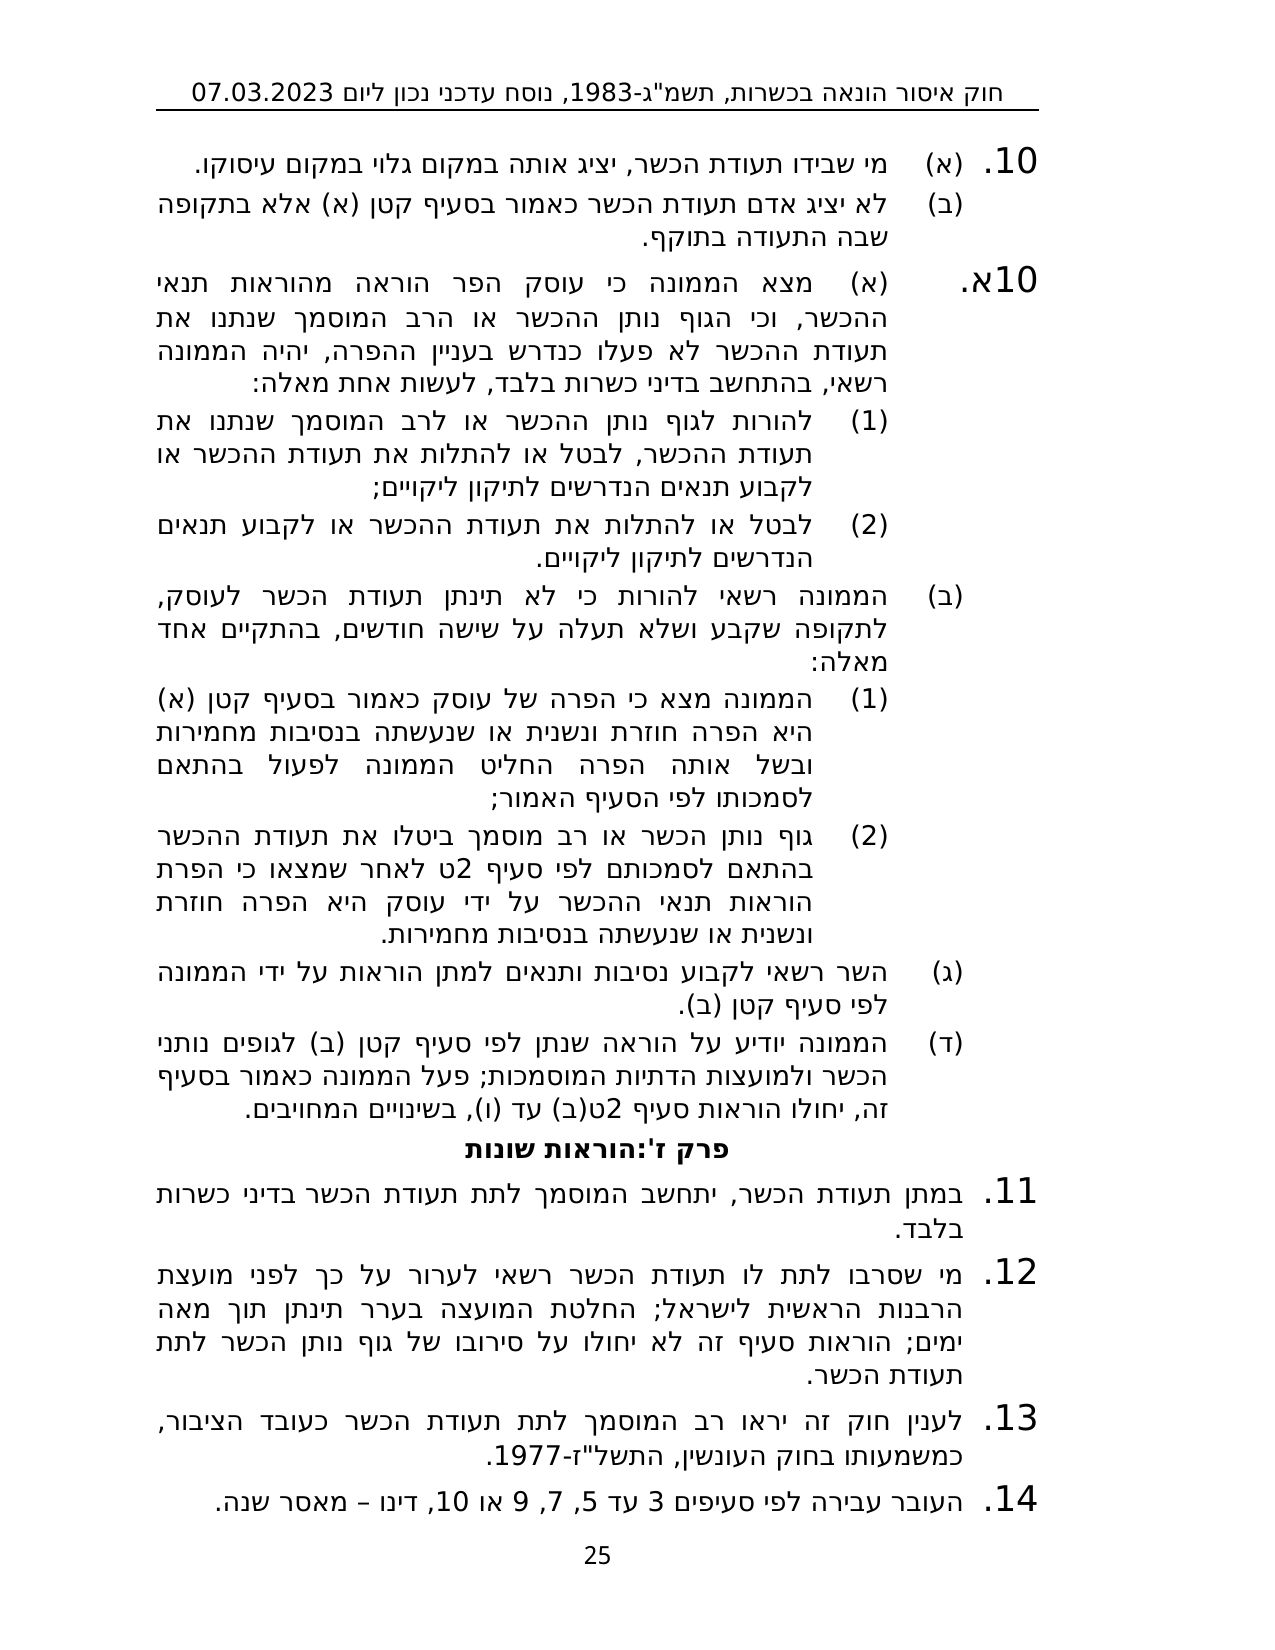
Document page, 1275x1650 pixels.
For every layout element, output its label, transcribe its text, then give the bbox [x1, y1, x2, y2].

text 10. (א) מי שבידו תעודת הכשר, יציג אותה במקום גלוי במקום עיסוקו. [156, 477, 1039, 519]
text 9. (א) יצרן או יבואן של מצרך הנושא עליו ציון שהוא כשר לא ימכור את המצרך ולא יציעו למכירה אלא אם כן המצרך נושא עליו גם את סמלי הכשרות שנקבעו בתעודת הכשר שהונפקה לו, ולעניין תעודת הכשר שניתנה לפי סעיף 2(א)(1), (2ב)(א) או (3) – ציון שמו של נותן תעודת ההכשר. [156, 195, 1039, 367]
text (ב) הממונה רשאי להורות כי לא תינתן תעודת הכשר לעוסק, לתקופה שקבע ושלא תעלה על שישה חודשים, בהתקיים אחד מאלה: [156, 917, 964, 1014]
text (2) גוף נותן הכשר או רב מוסמך ביטלו את תעודת ההכשר בהתאם לסמכותם לפי סעיף 2ט לאחר שמצאו כי הפרת הוראות תנאי ההכשר על ידי עוסק היא הפרה חוזרת ונשנית או שנעשתה בנסיבות מחמירות. [156, 1157, 889, 1287]
text (ד) הממונה יודיע על הוראה שנתן לפי סעיף קטן (ב) לגופים נותני הכשר ולמועצות הדתיות המוסמכות; פעל הממונה כאמור בסעיף זה, יחולו הוראות סעיף 2ט(ב) עד (ו), בשינויים המחויבים. [156, 1364, 964, 1461]
text פרק ז':הוראות שונות [156, 1470, 1039, 1502]
text (2) לבטל או להתלות את תעודת ההכשר או לקבוע תנאים הנדרשים לתיקון ליקויים. [156, 846, 889, 910]
text (ג) השר רשאי לקבוע נסיבות ותנאים למתן הוראות על ידי הממונה לפי סעיף קטן (ב). [156, 1293, 964, 1358]
text (ב) לא יציג אדם תעודת הכשר כאמור בסעיף קטן (א) אלא בתקופה שבה התעודה בתוקף. [156, 525, 964, 590]
text (1) להורות לגוף נותן ההכשר או לרב המוסמך שנתנו את תעודת ההכשר, לבטל או להתלות את תעודת ההכשר או לקבוע תנאים הנדרשים לתיקון ליקויים; [156, 742, 889, 839]
text (1) הממונה מצא כי הפרה של עוסק כאמור בסעיף קטן (א) היא הפרה חוזרת ונשנית או שנעשתה בנסיבות מחמירות ובשל אותה הפרה החליט הממונה לפעול בהתאם לסמכותו לפי הסעיף האמור; [156, 1021, 889, 1151]
text 10א. (א) מצא הממונה כי עוסק הפר הוראה מהוראות תנאי ההכשר, וכי הגוף נותן ההכשר או הרב המוסמך שנתנו את תעודת ההכשר לא פעלו כנדרש בעניין ההפרה, יהיה הממונה רשאי, בהתחשב בדיני כשרות בלבד, לעשות אחת מאלה: [156, 596, 1039, 736]
text (ב) בלי לגרוע מהוראות סעיף קטן (א), יצרן או יבואן של מצרך הנושא עליו ציון שהוא כשר, יסמן את היותו של המצרך חלבי, בשרי או פרווה, בהתאם להוראות הממונה. [156, 374, 964, 471]
text 8. הטוען שבידו תעודת הכשר או תעודת שוחט לפי חוק זה – עליו הראיה. [156, 147, 1039, 188]
